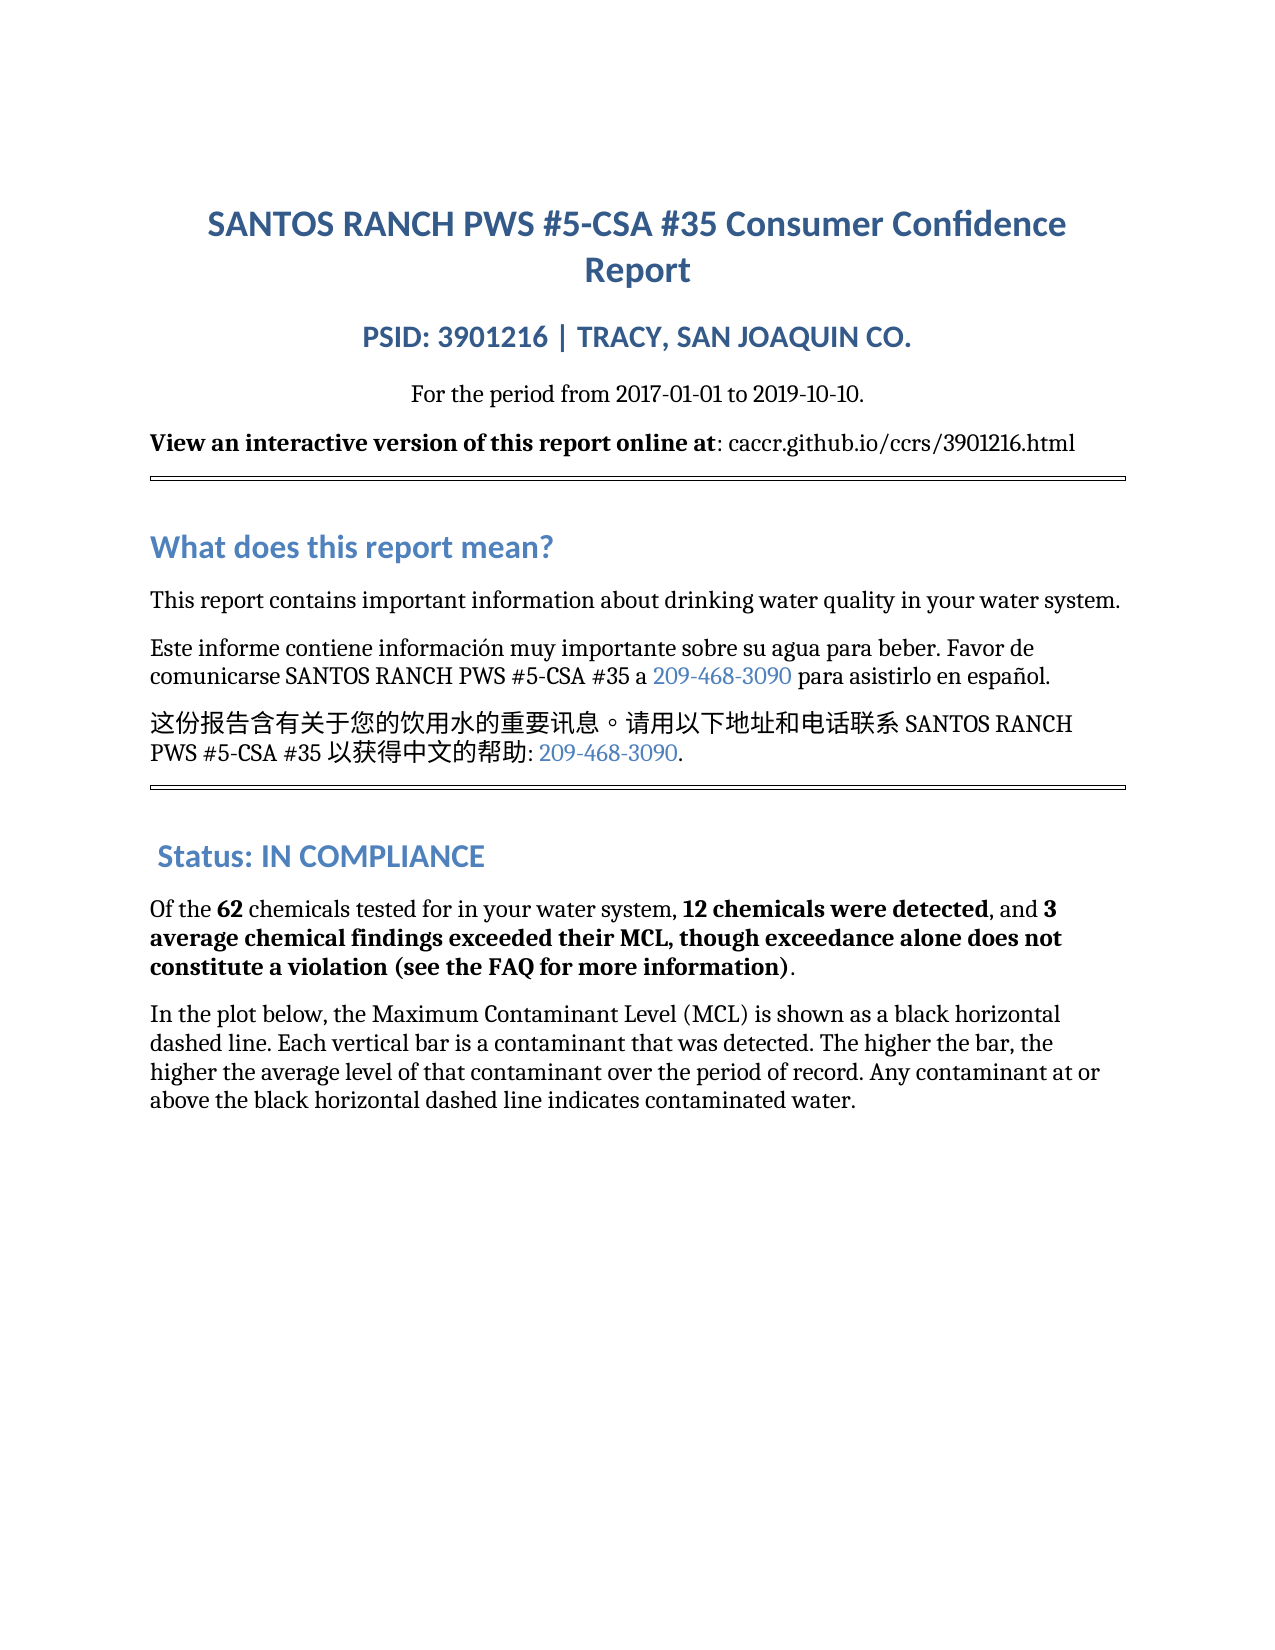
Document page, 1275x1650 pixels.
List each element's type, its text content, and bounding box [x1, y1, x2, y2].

text This report contains important information about drinking water quality in your water system. [150, 586, 1125, 615]
title SANTOS RANCH PWS #5-CSA #35 Consumer Confidence Report [150, 200, 1125, 292]
text For the period from 2017-01-01 to 2019-10-10. [150, 380, 1125, 408]
text Este informe contiene información muy importante sobre su agua para beber. Favor de comunicarse SANTOS RANCH PWS #5-CSA #35 a 209-468-3090 para asistirlo en español. [150, 633, 1125, 691]
subtitle Status: IN COMPLIANCE [150, 836, 1125, 876]
subtitle What does this report mean? [150, 526, 1125, 567]
text 这份报告含有关于您的饮用水的重要讯息。请用以下地址和电话联系 SANTOS RANCH PWS #5-CSA #35 以获得中文的帮助: 209-468-3090. [150, 710, 1125, 767]
subtitle PSID: 3901216 | TRACY, SAN JOAQUIN CO. [150, 317, 1125, 355]
text In the plot below, the Maximum Contaminant Level (MCL) is shown as a black horizontal dashed line. Each vertical bar is a contaminant that was detected. The higher the bar, the higher the average level of that contaminant over the period of record. Any contaminant at or above the black horizontal dashed line indicates contaminated water. [150, 1000, 1125, 1115]
text Of the 62 chemicals tested for in your water system, 12 chemicals were detected, and 3 average chemical findings exceeded their MCL, though exceedance alone does not constitute a violation (see the FAQ for more information). [150, 895, 1125, 981]
text View an interactive version of this report online at: caccr.github.io/ccrs/3901216.html [150, 429, 1125, 458]
